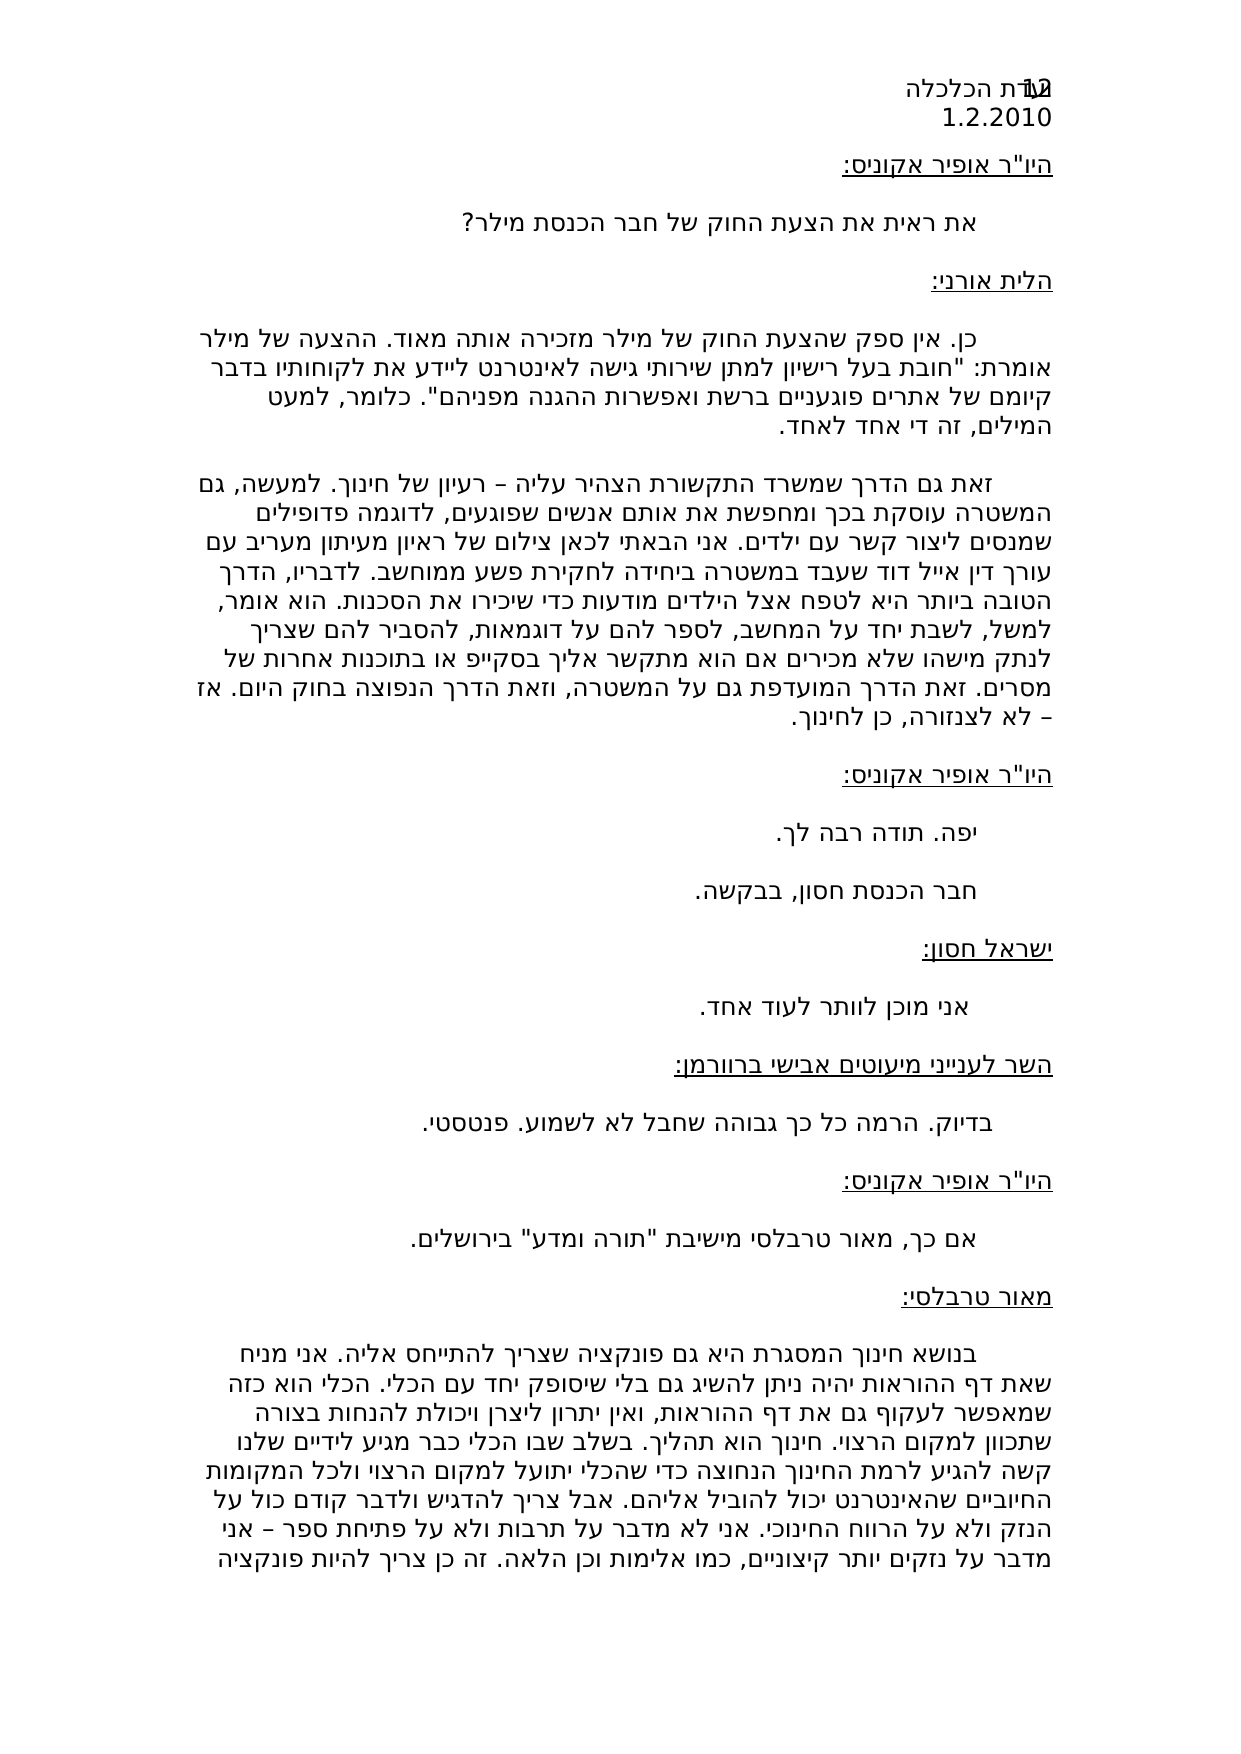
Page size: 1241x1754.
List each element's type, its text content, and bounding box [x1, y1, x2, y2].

text היו"ר אופיר אקוניס: [187, 1166, 1053, 1195]
text יפה. תודה רבה לך. [187, 818, 1053, 847]
text כן. אין ספק שהצעת החוק של מילר מזכירה אותה מאוד. ההצעה של מילר אומרת: "חובת בעל רישיון למתן שירותי גישה לאינטרנט ליידע את לקוחותיו בדבר קיומם של אתרים פוגעניים ברשת ואפשרות ההגנה מפניהם". כלומר, למעט המילים, זה די אחד לאחד. [187, 324, 1053, 440]
text את ראית את הצעת החוק של חבר הכנסת מילר? [187, 208, 1053, 237]
subtitle ישראל חסון: [187, 934, 1053, 963]
text אם כך, מאור טרבלסי מישיבת "תורה ומדע" בירושלים. [187, 1224, 1053, 1253]
text היו"ר אופיר אקוניס: [187, 760, 1053, 789]
text אני מוכן לוותר לעוד אחד. [187, 992, 1053, 1021]
text השר לענייני מיעוטים אבישי ברוורמן: [187, 1050, 1053, 1079]
text הלית אורני: [187, 266, 1053, 295]
text בדיוק. הרמה כל כך גבוהה שחבל לא לשמוע. פנטסטי. [187, 1108, 1053, 1137]
subtitle מאור טרבלסי: [187, 1282, 1053, 1311]
text זאת גם הדרך שמשרד התקשורת הצהיר עליה – רעיון של חינוך. למעשה, גם המשטרה עוסקת בכך ומחפשת את אותם אנשים שפוגעים, לדוגמה פדופילים שמנסים ליצור קשר עם ילדים. אני הבאתי לכאן צילום של ראיון מעיתון מעריב עם עורך דין אייל דוד שעבד במשטרה ביחידה לחקירת פשע ממוחשב. לדבריו, הדרך הטובה ביותר היא לטפח אצל הילדים מודעות כדי שיכירו את הסכנות. הוא אומר, למשל, לשבת יחד על המחשב, לספר להם על דוגמאות, להסביר להם שצריך לנתק מישהו שלא מכירים אם הוא מתקשר אליך בסקייפ או בתוכנות אחרות של מסרים. זאת הדרך המועדפת גם על המשטרה, וזאת הדרך הנפוצה בחוק היום. אז – לא לצנזורה, כן לחינוך. [187, 469, 1053, 732]
text היו"ר אופיר אקוניס: [187, 150, 1053, 179]
text חבר הכנסת חסון, בבקשה. [187, 876, 1053, 905]
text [187, 1339, 1053, 1573]
